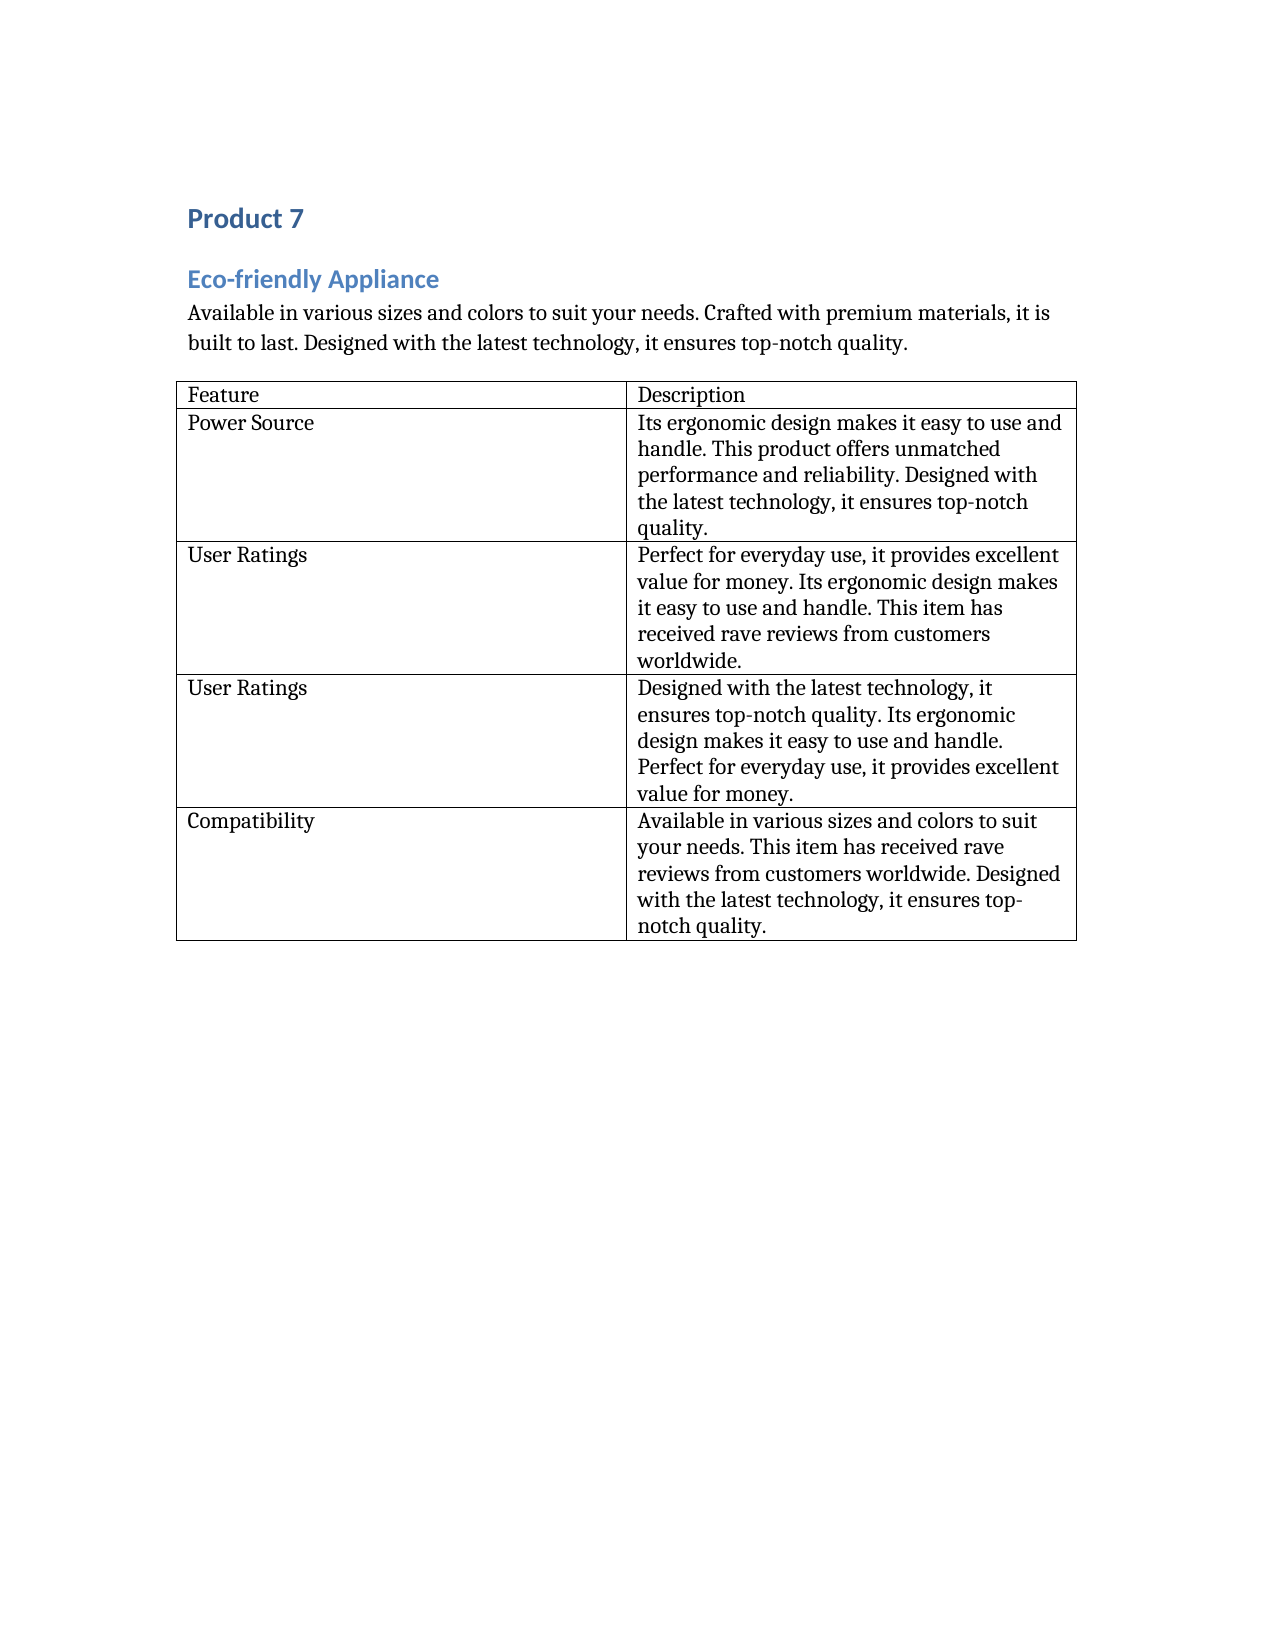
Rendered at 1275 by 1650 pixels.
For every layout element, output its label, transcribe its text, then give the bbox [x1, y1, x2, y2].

table_cell Available in various sizes and colors to suit your needs. This item has received rave reviews from customers worldwide. Designed with the latest technology, it ensures top-notch quality. [627, 808, 1076, 939]
table_cell Its ergonomic design makes it easy to use and handle. This product offers unmatched performance and reliability. Designed with the latest technology, it ensures top-notch quality. [627, 409, 1076, 541]
table_cell Perfect for everyday use, it provides excellent value for money. Its ergonomic design makes it easy to use and handle. This item has received rave reviews from customers worldwide. [627, 542, 1076, 674]
subtitle Product 7 [187, 200, 1087, 236]
table_cell User Ratings [177, 675, 626, 807]
table_header Feature [177, 382, 626, 408]
table_cell User Ratings [177, 542, 626, 674]
table_cell Designed with the latest technology, it ensures top-notch quality. Its ergonomic design makes it easy to use and handle. Perfect for everyday use, it provides excellent value for money. [627, 675, 1076, 807]
table_cell Power Source [177, 409, 626, 541]
text Available in various sizes and colors to suit your needs. Crafted with premium materials, it is built to last. Designed with the latest technology, it ensures top-notch quality. [187, 300, 1087, 356]
table_header Description [627, 382, 1076, 408]
table_cell Compatibility [177, 808, 626, 939]
subtitle Eco-friendly Appliance [187, 262, 1087, 295]
